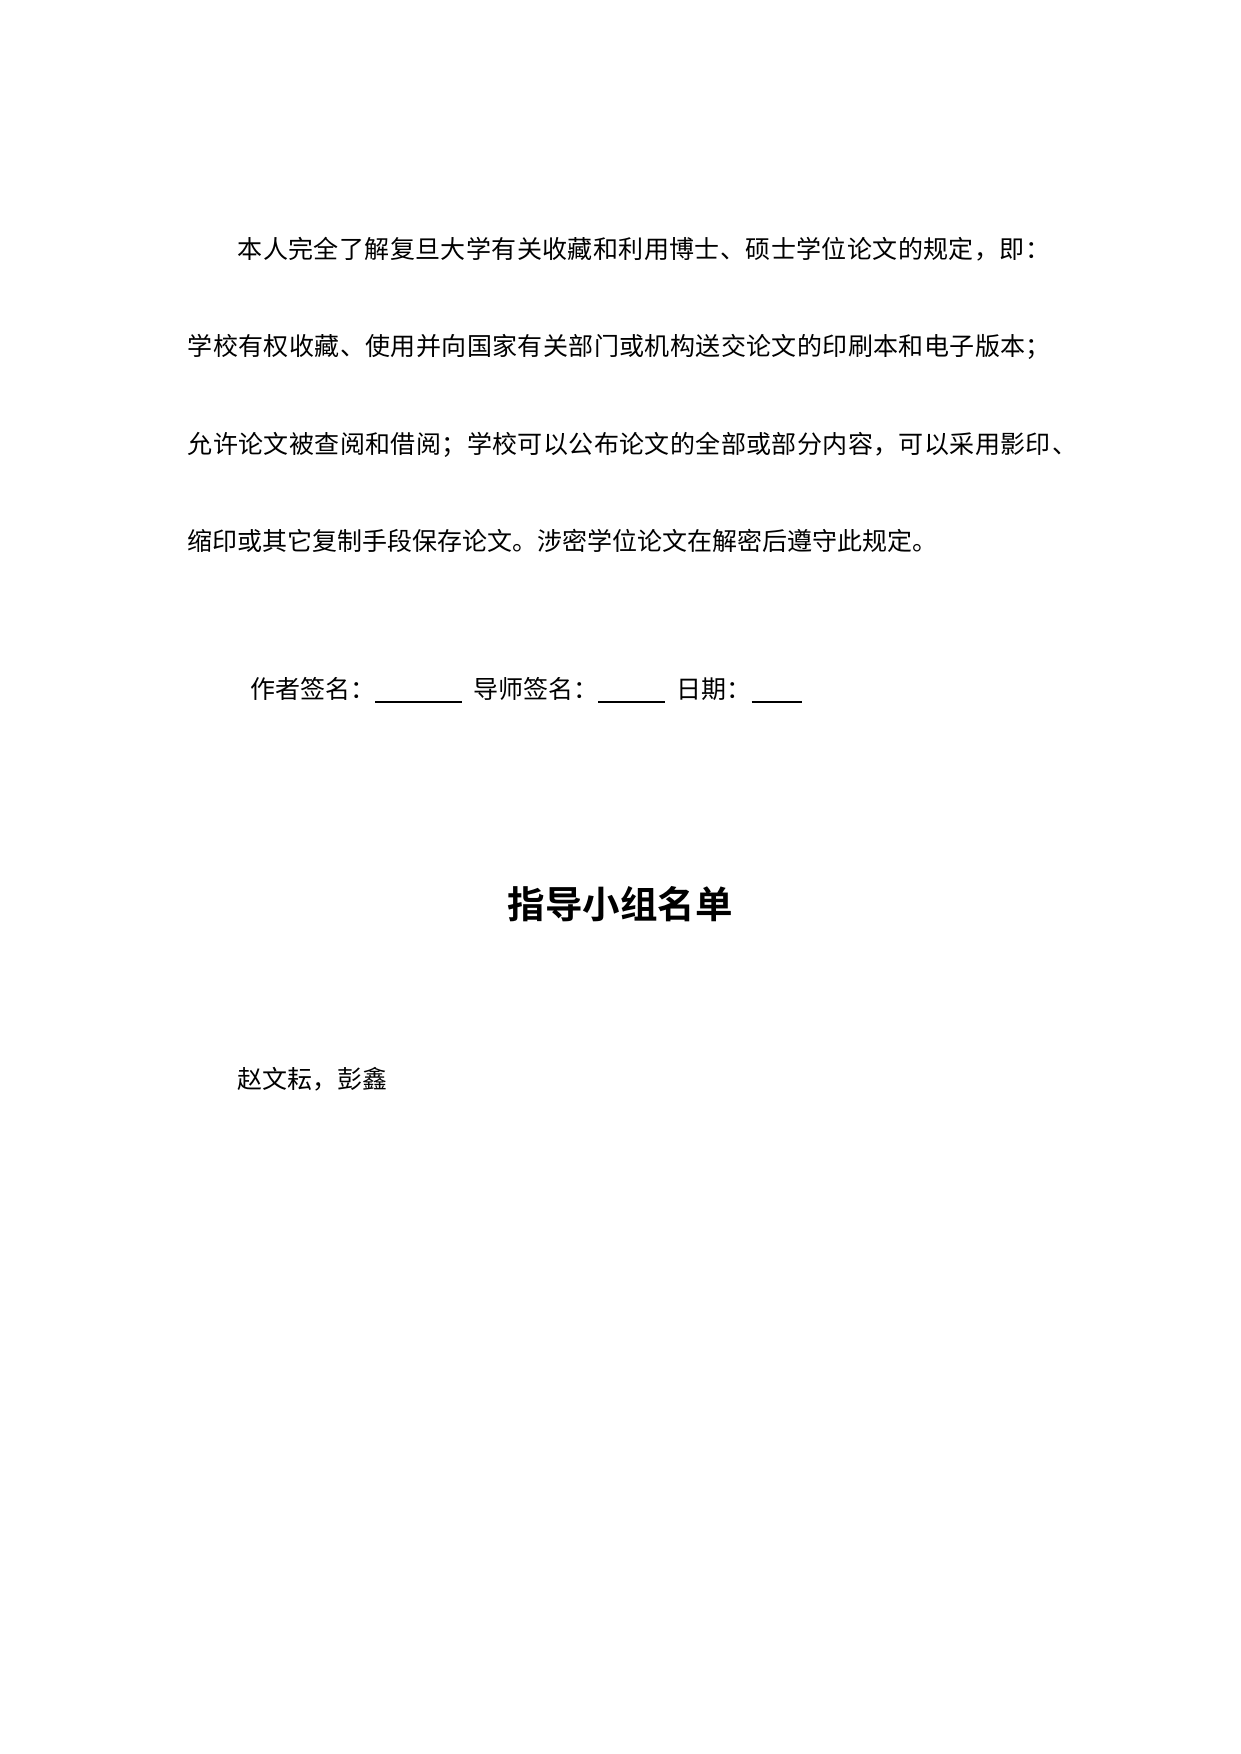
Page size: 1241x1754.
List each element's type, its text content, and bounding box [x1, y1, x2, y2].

text 赵文耘，彭鑫 [187, 1045, 1053, 1110]
text 指导小组名单 [187, 869, 1053, 934]
text 本人完全了解复旦大学有关收藏博士、硕士学位论文的规定，即：学校有权收藏、使用并向国家有关部门或机构送交论文的印刷本和电子版本；允许论文被查阅和借阅；学校可以公布论文的全部或部分内容，可以采用影印、缩印或其它复制手段保存论文。涉密学位论文在解密后遵守此规定。 [187, 215, 1053, 572]
text 作者签名： 导师签名： 日期： [187, 656, 1053, 721]
